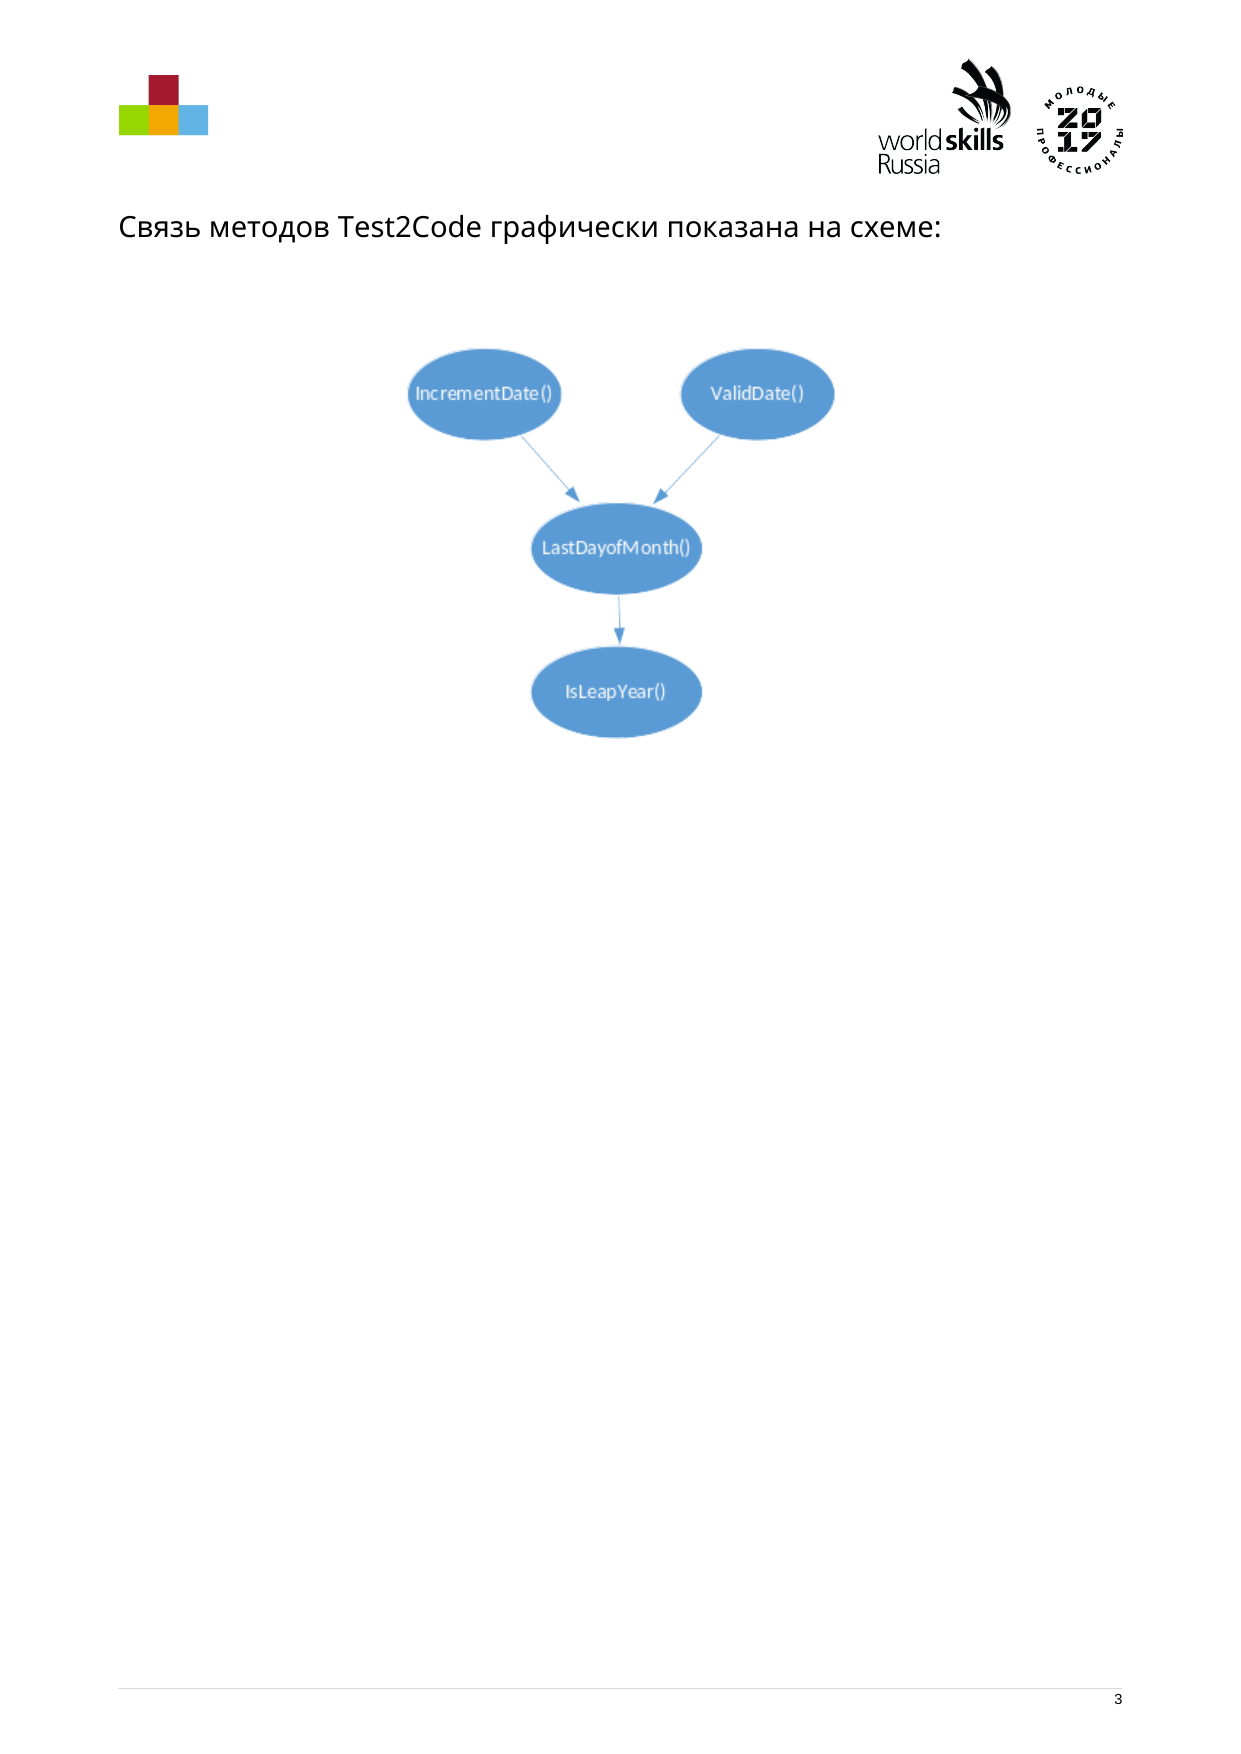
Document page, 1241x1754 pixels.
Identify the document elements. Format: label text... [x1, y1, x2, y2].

picture [878, 58, 1123, 174]
text Связь методов Test2Code графически показана на схеме: [118, 207, 1122, 246]
picture [118, 58, 209, 152]
